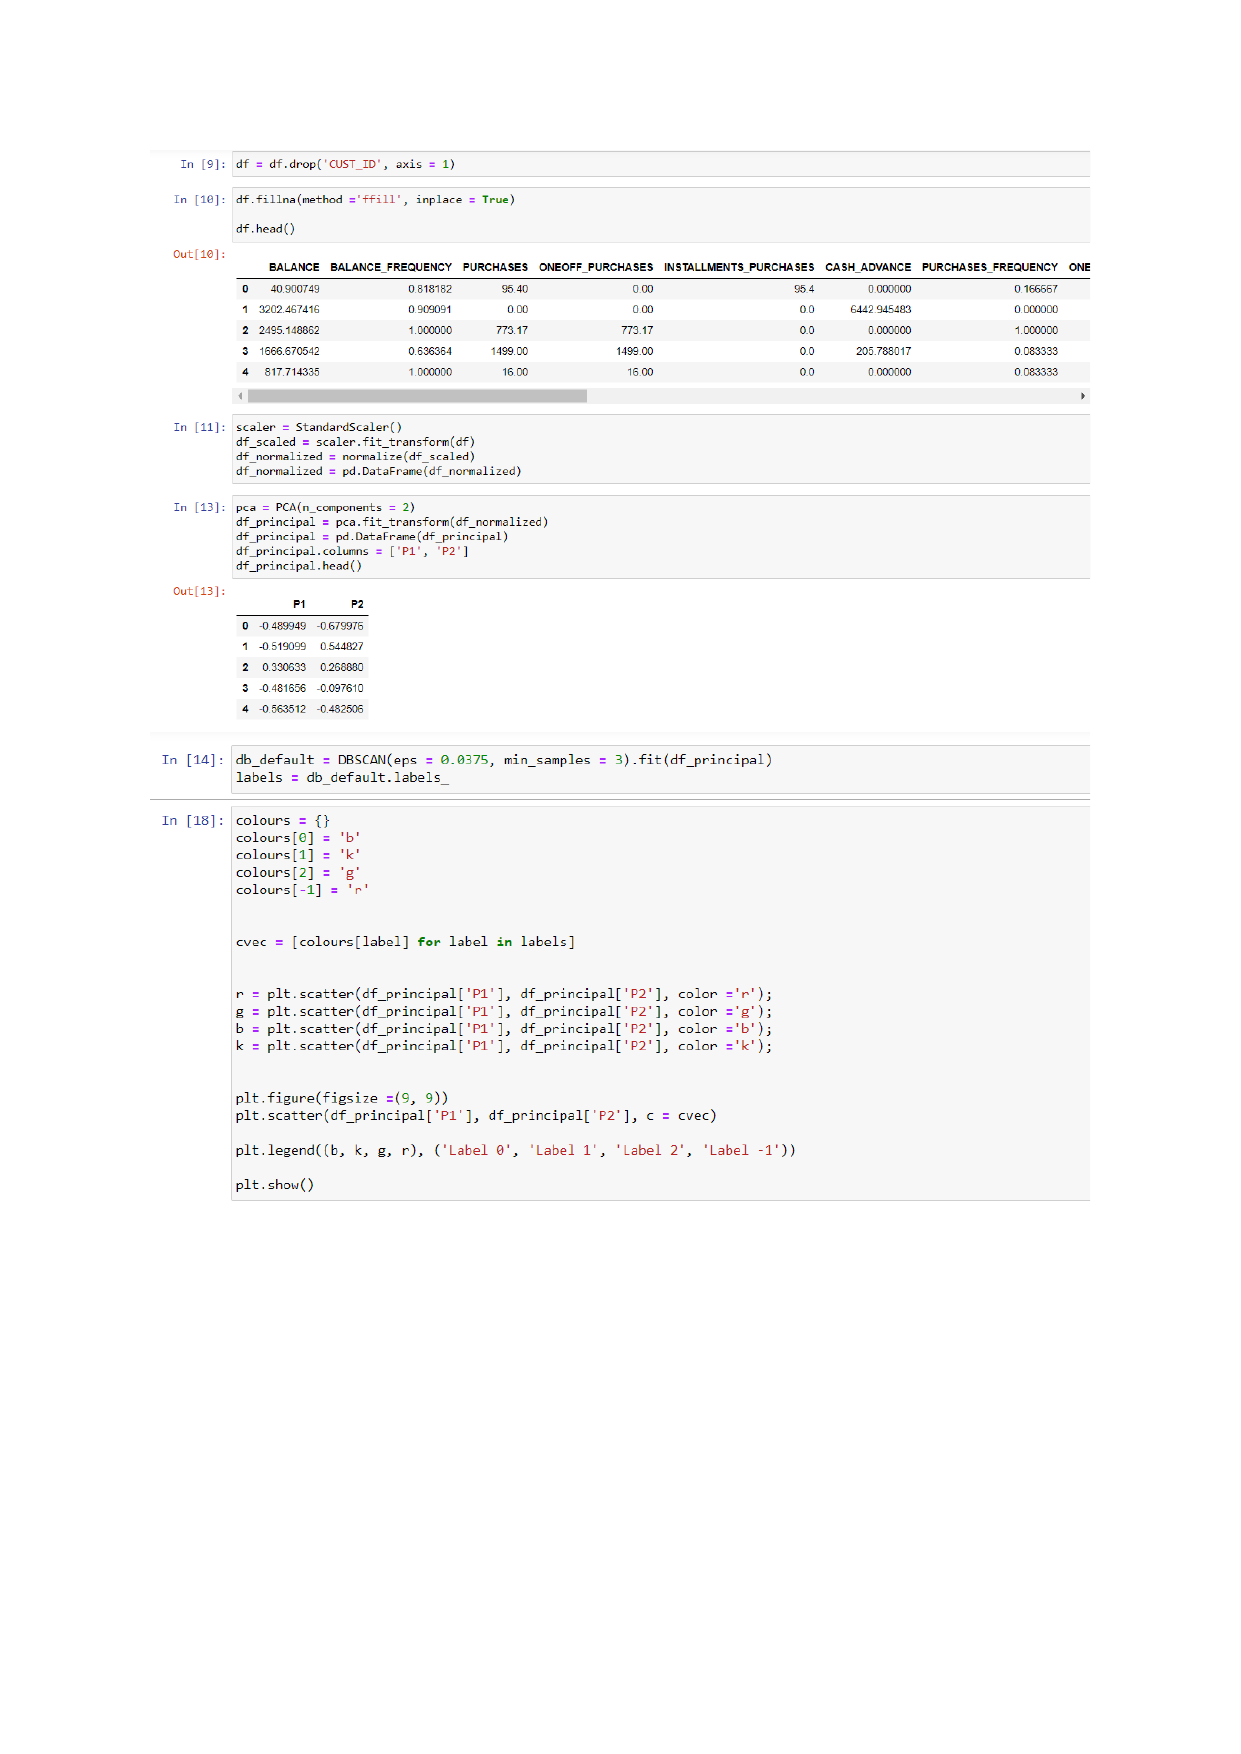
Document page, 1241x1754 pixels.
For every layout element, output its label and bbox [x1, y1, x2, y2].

picture [150, 150, 1091, 1208]
